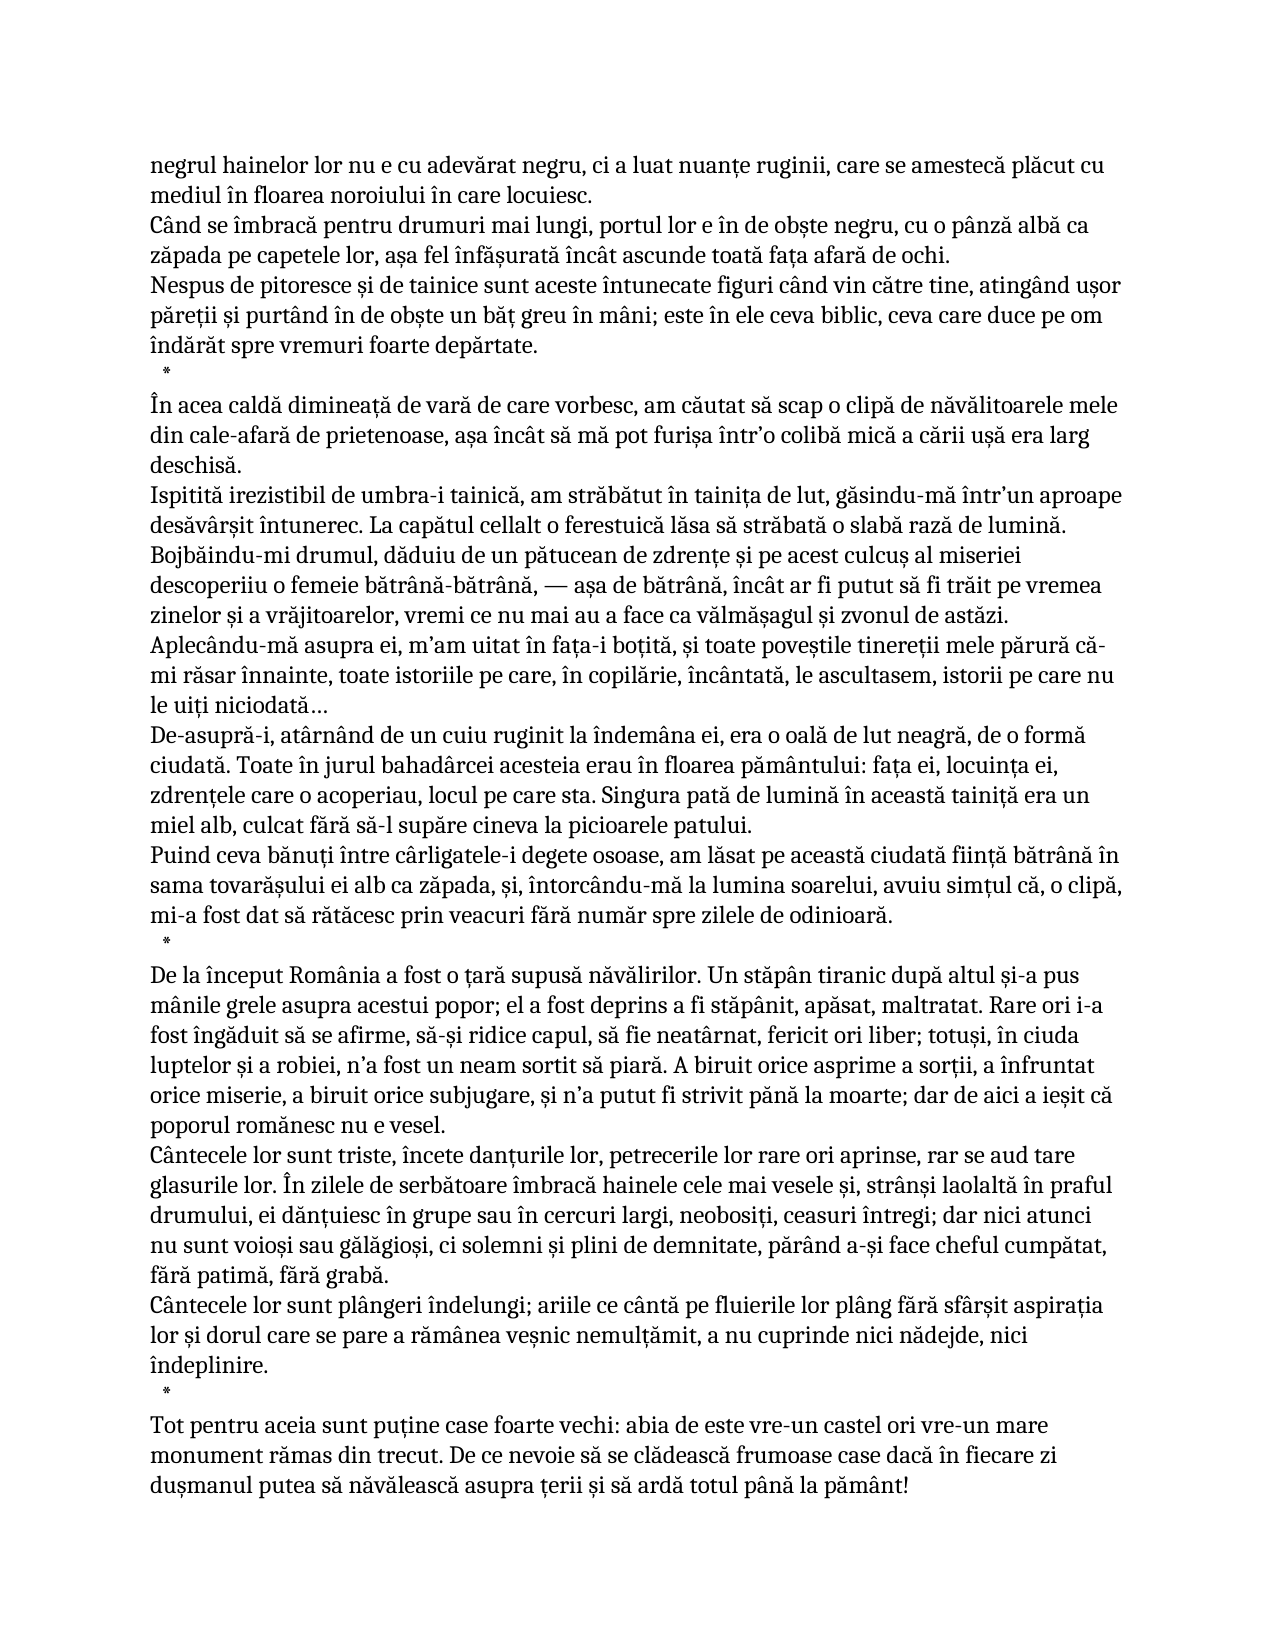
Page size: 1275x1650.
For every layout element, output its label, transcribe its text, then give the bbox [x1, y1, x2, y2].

text Când se îmbracă pentru drumuri mai lungi, portul lor e în de obște negru, cu o pânză albă ca zăpada pe capetele lor, așa fel înfășurată încât ascunde toată fața afară de ochi. [150, 210, 1125, 270]
text Ispitită irezistibil de umbra-i tainică, am străbătut în tainița de lut, găsindu-mă într’un aproape desăvârșit întunerec. La capătul cellalt o ferestuică lăsa să străbată o slabă rază de lumină. [150, 480, 1125, 540]
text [150, 150, 1125, 210]
text Cântecele lor sunt triste, încete danțurile lor, petrecerile lor rare ori aprinse, rar se aud tare glasurile lor. În zilele de serbătoare îmbracă hainele cele mai vesele și, strânși laolaltă în praful drumului, ei dănțuiesc în grupe sau în cercuri largi, neobosiți, ceasuri întregi; dar nici atunci nu sunt voioși sau gălăgioși, ci solemni și plini de demnitate, părând a-și face cheful cumpătat, fără patimă, fără grabă. [150, 1140, 1125, 1290]
text Aplecându-mă asupra ei, m’am uitat în fața-i boțită, și toate poveștile tinereții mele părură că-mi răsar înnainte, toate istoriile pe care, în copilărie, încântată, le ascultasem, istorii pe care nu le uiți niciodată… [150, 630, 1125, 720]
text Bojbăindu-mi drumul, dăduiu de un pătucean de zdrențe și pe acest culcuș al miseriei descoperiiu o femeie bătrână-bătrână, — așa de bătrână, încât ar fi putut să fi trăit pe vremea zinelor și a vrăjitoarelor, vremi ce nu mai au a face ca vălmășagul și zvonul de astăzi. [150, 540, 1125, 630]
text * [150, 1380, 1125, 1410]
text * [150, 360, 1125, 390]
text În acea caldă dimineață de vară de care vorbesc, am căutat să scap o clipă de năvălitoarele mele din cale-afară de prietenoase, așa încât să mă pot furișa într’o colibă mică a cării ușă era larg deschisă. [150, 390, 1125, 480]
text * [150, 930, 1125, 960]
text Nespus de pitoresce și de tainice sunt aceste întunecate figuri când vin către tine, atingând ușor păreții și purtând în de obște un băț greu în mâni; este în ele ceva biblic, ceva care duce pe om îndărăt spre vremuri foarte depărtate. [150, 270, 1125, 360]
text Puind ceva bănuți între cârligatele-i degete osoase, am lăsat pe această ciudată ființă bătrână în sama tovarășului ei alb ca zăpada, și, întorcându-mă la lumina soarelui, avuiu simțul că, o clipă, mi-a fost dat să rătăcesc prin veacuri fără număr spre zilele de odinioară. [150, 840, 1125, 930]
text De la început România a fost o țară supusă năvălirilor. Un stăpân tiranic după altul și-a pus mânile grele asupra acestui popor; el a fost deprins a fi stăpânit, apăsat, maltratat. Rare ori i-a fost îngăduit să se afirme, să-și ridice capul, să fie neatârnat, fericit ori liber; totuși, în ciuda luptelor și a robiei, n’a fost un neam sortit să piară. A biruit orice asprime a sorții, a înfruntat orice miserie, a biruit orice subjugare, și n’a putut fi strivit pănă la moarte; dar de aici a ieșit că poporul romănesc nu e vesel. [150, 960, 1125, 1140]
text Tot pentru aceia sunt puține case foarte vechi: abia de este vre-un castel ori vre-un mare monument rămas din trecut. De ce nevoie să se clădească frumoase case dacă în fiecare zi dușmanul putea să năvălească asupra țerii și să ardă totul până la pământ! [150, 1410, 1125, 1500]
text Cântecele lor sunt plângeri îndelungi; ariile ce cântă pe fluierile lor plâng fără sfârșit aspirația lor și dorul care se pare a rămânea veșnic nemulțămit, a nu cuprinde nici nădejde, nici îndeplinire. [150, 1290, 1125, 1380]
text De-asupră-i, atârnând de un cuiu ruginit la îndemâna ei, era o oală de lut neagră, de o formă ciudată. Toate în jurul bahadârcei acesteia erau în floarea pământului: fața ei, locuința ei, zdrențele care o acoperiau, locul pe care sta. Singura pată de lumină în această tainiță era un miel alb, culcat fără să-l supăre cineva la picioarele patului. [150, 720, 1125, 840]
